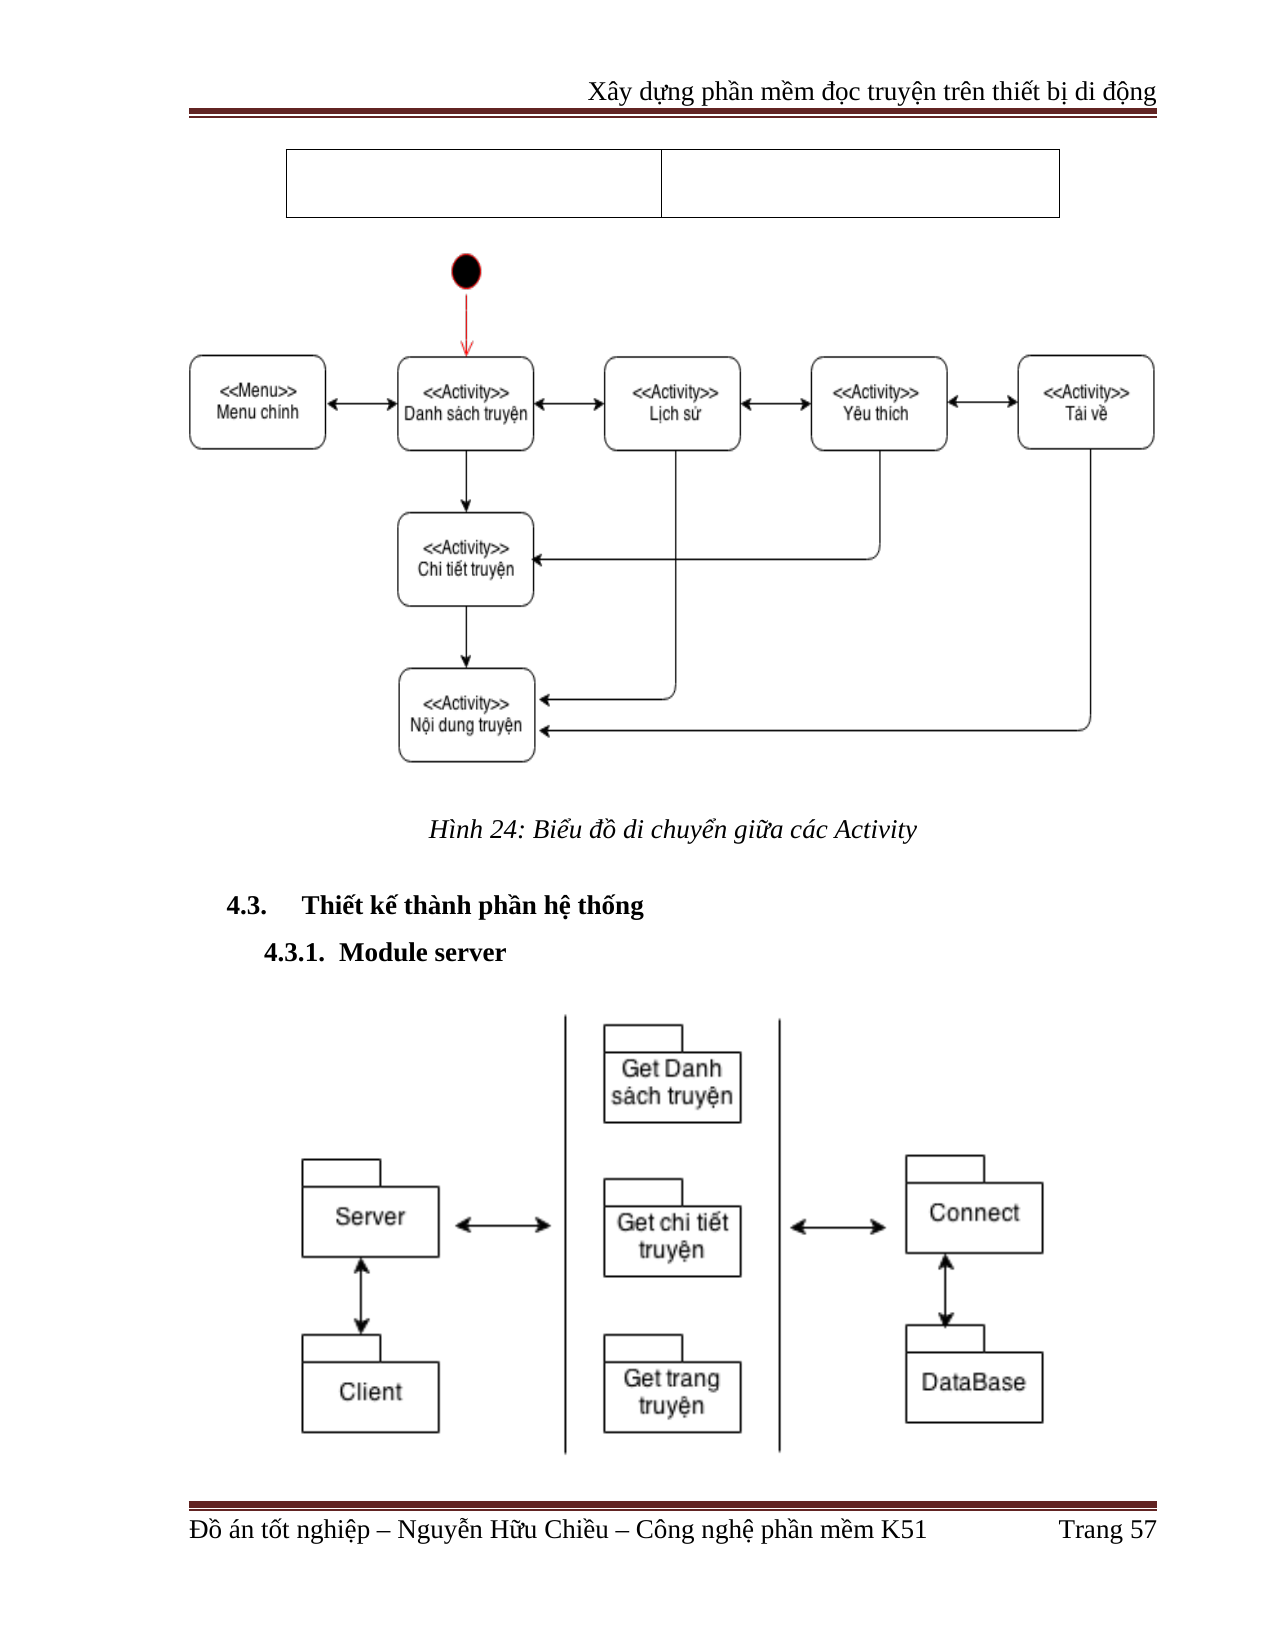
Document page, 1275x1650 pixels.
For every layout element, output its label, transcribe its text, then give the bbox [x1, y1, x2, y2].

list Module server [264, 936, 1157, 967]
picture [188, 247, 1156, 769]
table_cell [662, 150, 1059, 217]
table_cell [287, 150, 661, 217]
list Thiết kế thành phần hệ thống [226, 889, 1157, 920]
picture [300, 1011, 1046, 1461]
text Hình 24: Biểu đồ di chuyển giữa các Activity [189, 813, 1157, 844]
